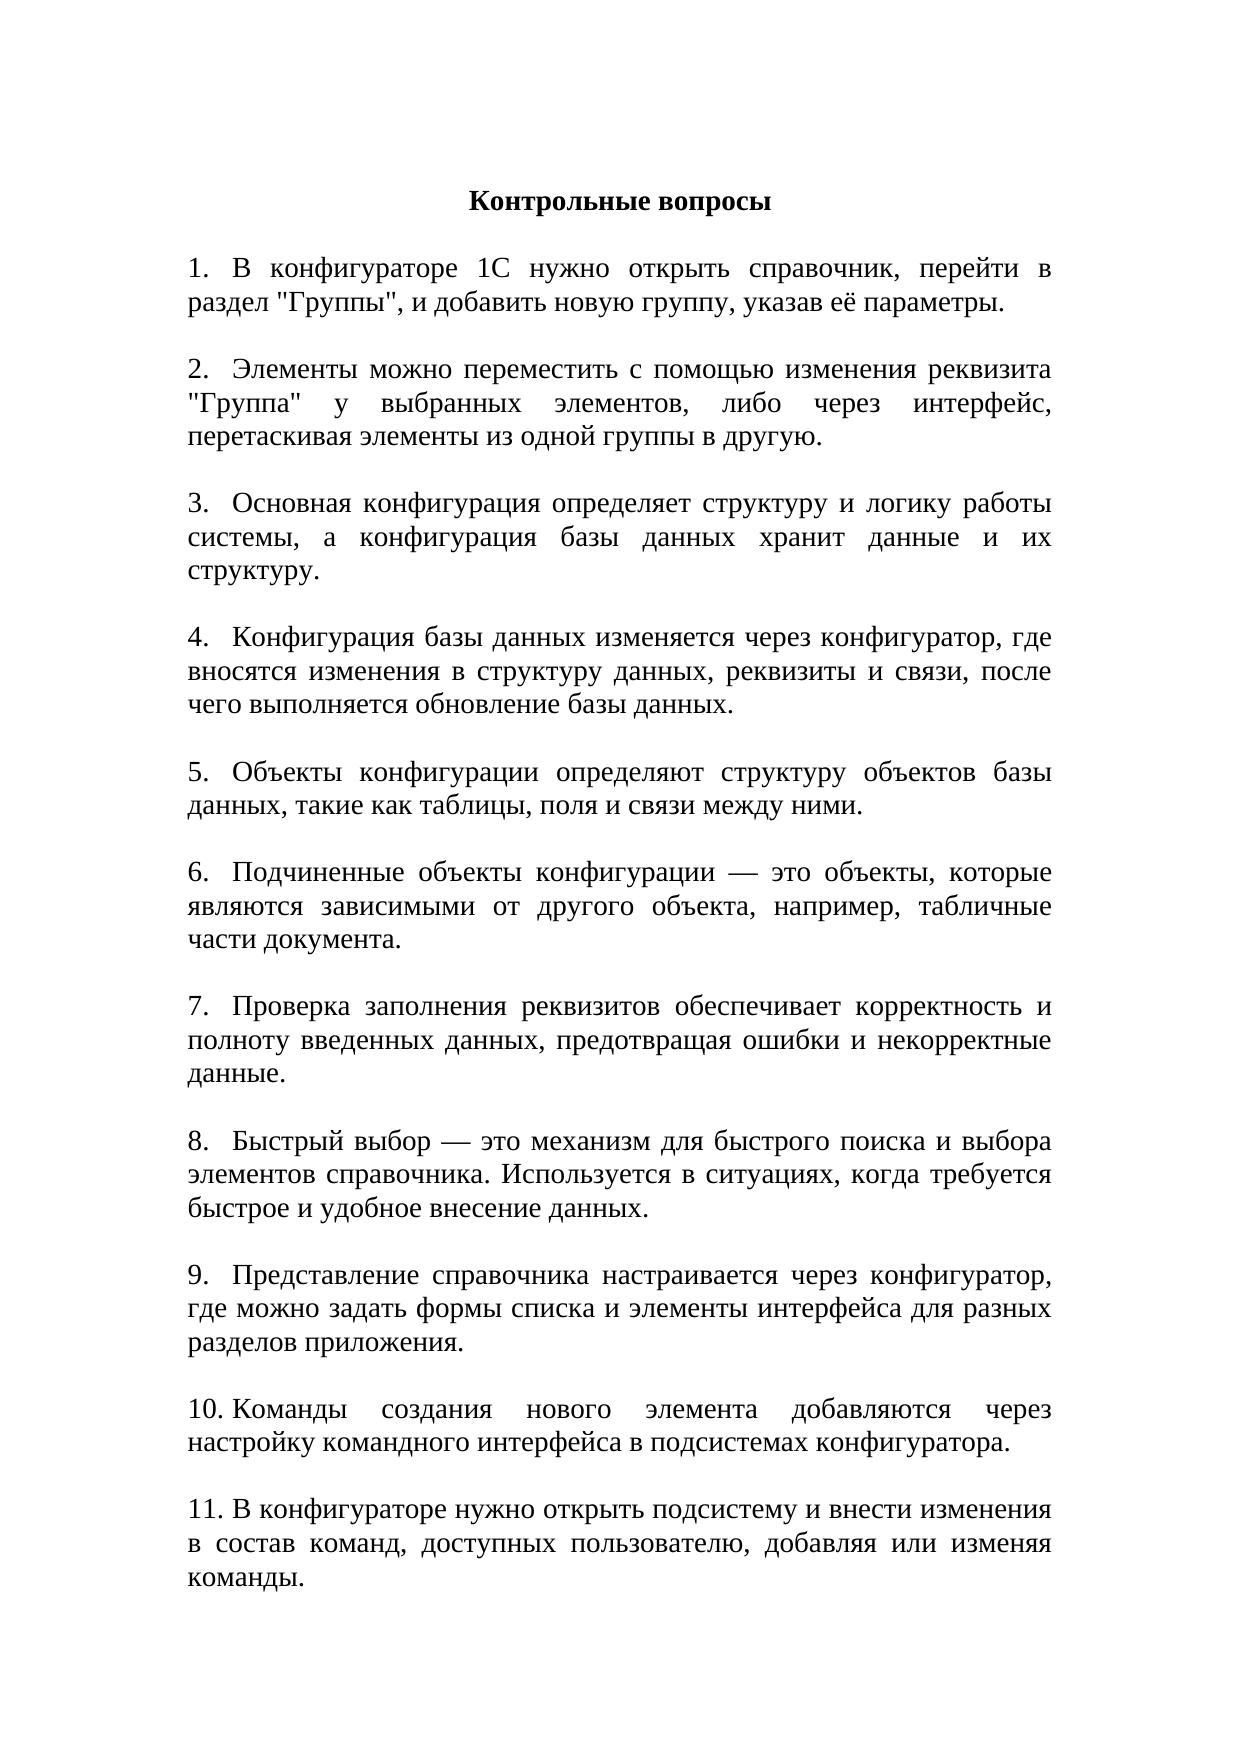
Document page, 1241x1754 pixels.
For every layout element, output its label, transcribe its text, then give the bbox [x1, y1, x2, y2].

list Проверка заполнения реквизитов обеспечивает корректность и полноту введенных данных, предотвращая ошибки и некорректные данные. [187, 988, 1053, 1089]
list Представление справочника настраивается через конфигуратор, где можно задать формы списка и элементы интерфейса для разных разделов приложения. [187, 1257, 1053, 1357]
list Быстрый выбор — это механизм для быстрого поиска и выбора элементов справочника. Используется в ситуациях, когда требуется быстрое и удобное внесение данных. [187, 1123, 1053, 1223]
list Элементы можно переместить с помощью изменения реквизита "Группа" у выбранных элементов, либо через интерфейс, перетаскивая элементы из одной группы в другую. [187, 351, 1053, 452]
list В конфигураторе нужно открыть подсистему и внести изменения в состав команд, доступных пользователю, добавляя или изменяя команды. [187, 1492, 1053, 1592]
list Объекты конфигурации определяют структуру объектов базы данных, такие как таблицы, поля и связи между ними. [187, 754, 1053, 821]
list Конфигурация базы данных изменяется через конфигуратор, где вносятся изменения в структуру данных, реквизиты и связи, после чего выполняется обновление базы данных. [187, 619, 1053, 720]
list В конфигураторе 1С нужно открыть справочник, перейти в раздел "Группы", и добавить новую группу, указав её параметры. [187, 251, 1053, 318]
list Подчиненные объекты конфигурации — это объекты, которые являются зависимыми от другого объекта, например, табличные части документа. [187, 854, 1053, 955]
text Контрольные вопросы [187, 183, 1053, 217]
list Команды создания нового элемента добавляются через настройку командного интерфейса в подсистемах конфигуратора. [187, 1391, 1053, 1458]
list Основная конфигурация определяет структуру и логику работы системы, а конфигурация базы данных хранит данные и их структуру. [187, 485, 1053, 586]
